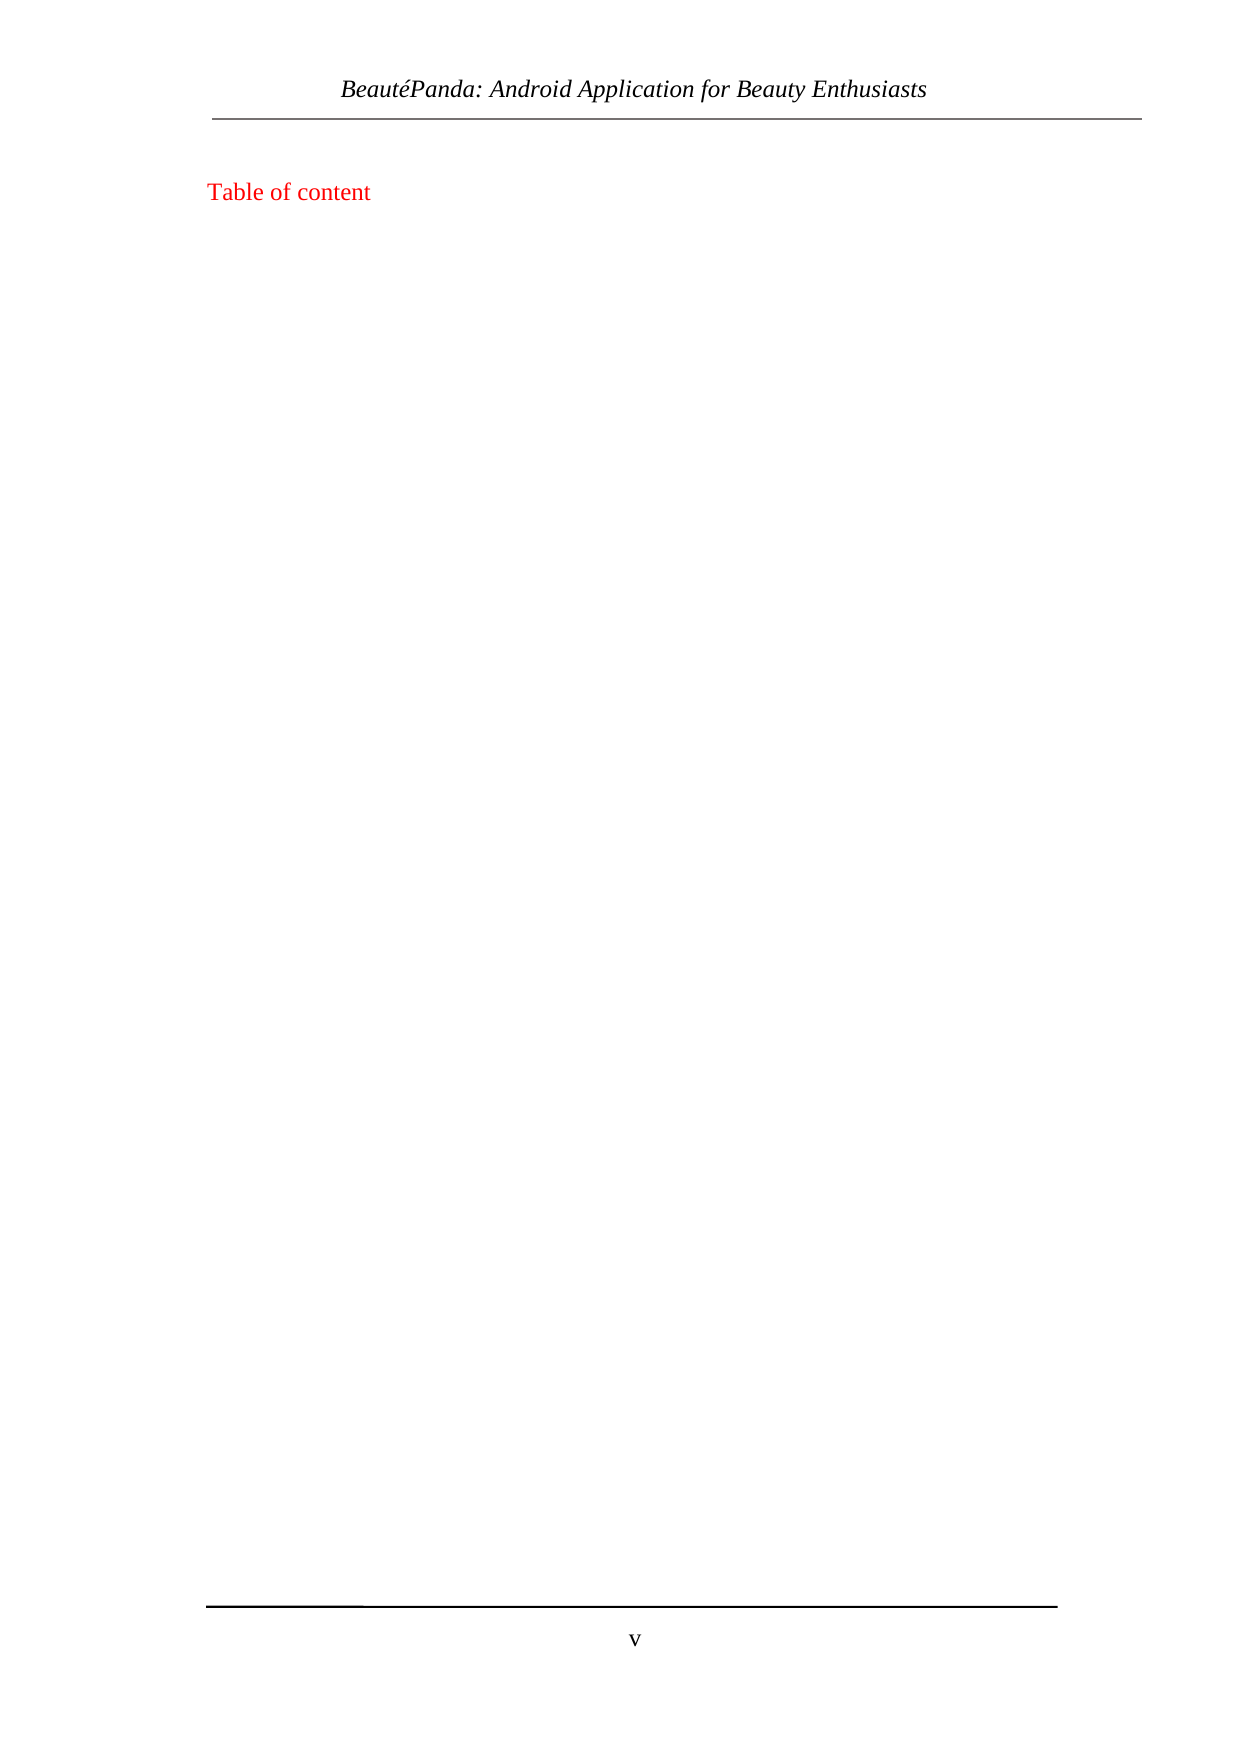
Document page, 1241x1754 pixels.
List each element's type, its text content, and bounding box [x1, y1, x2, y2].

text Table of content [207, 177, 1063, 206]
